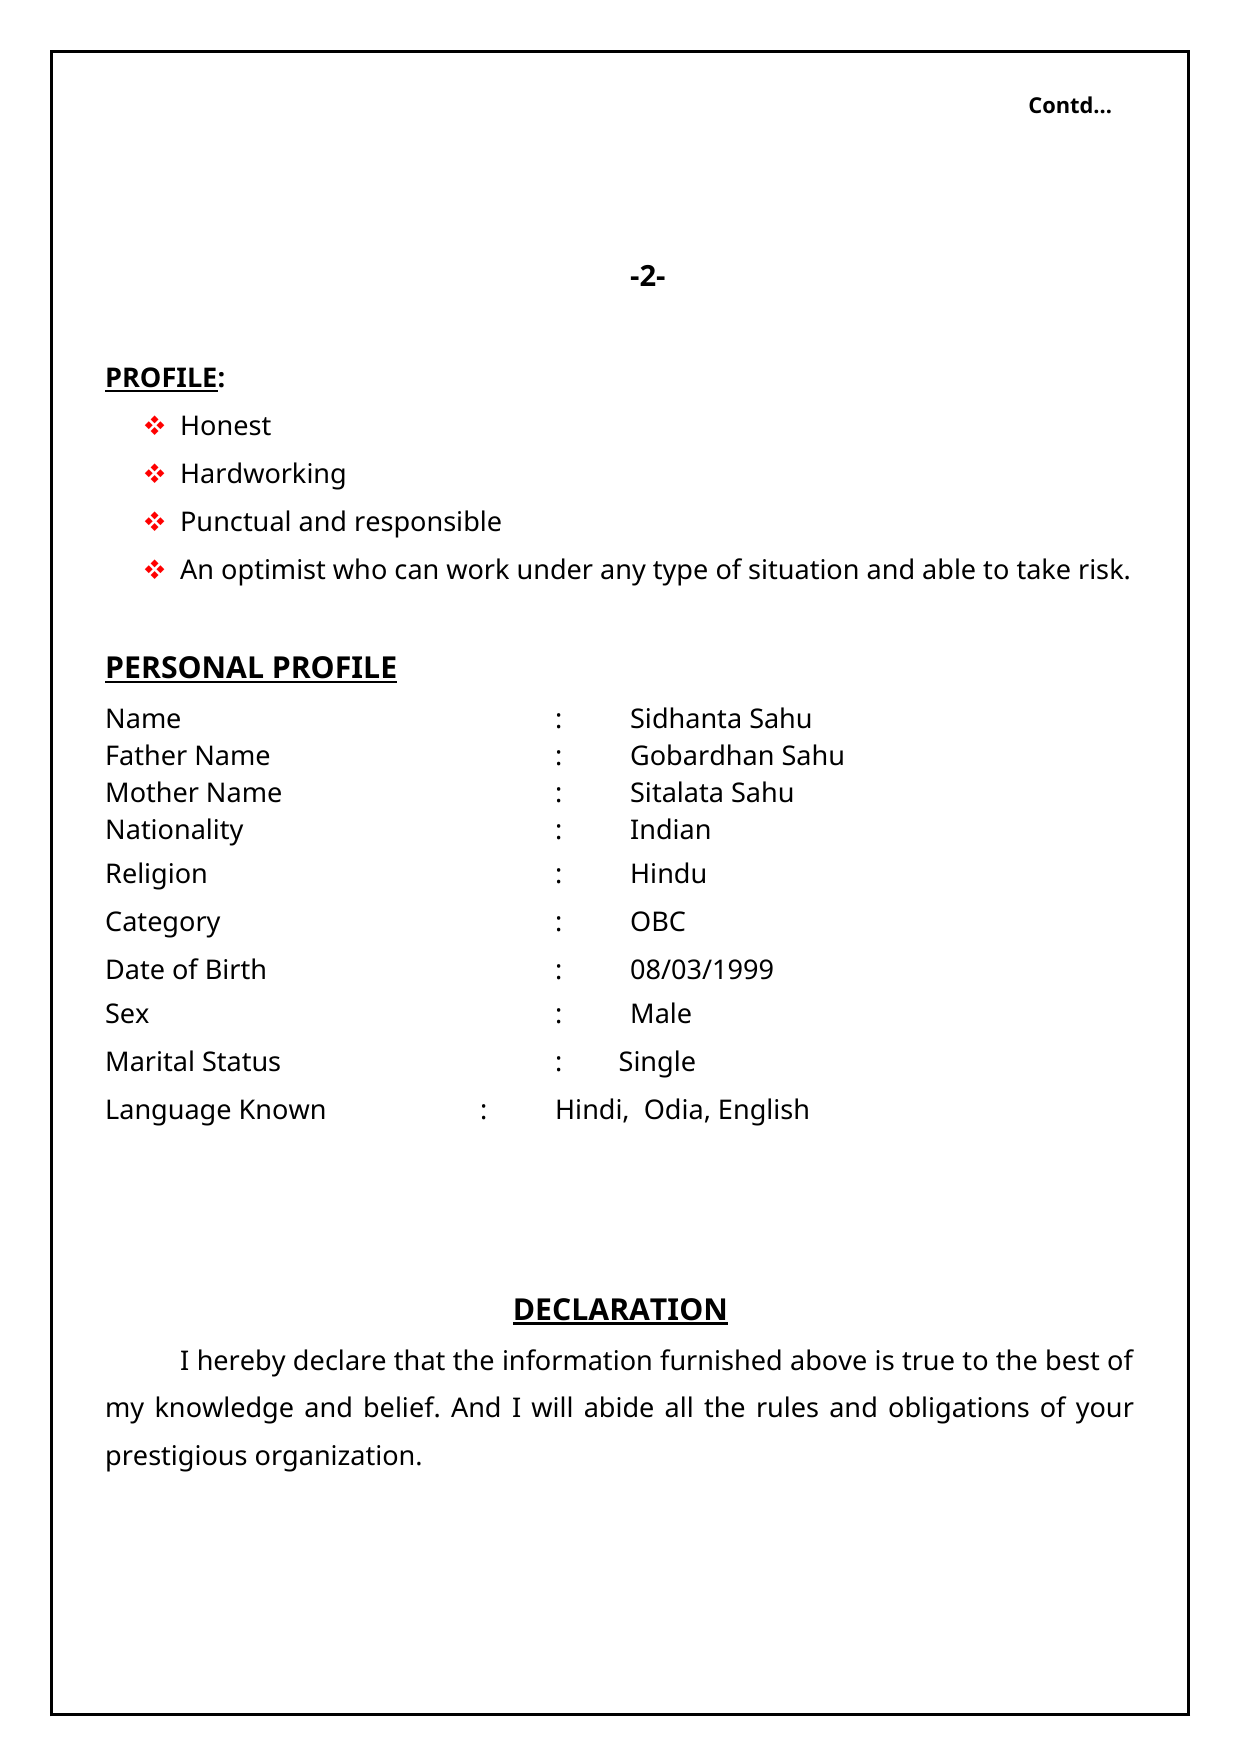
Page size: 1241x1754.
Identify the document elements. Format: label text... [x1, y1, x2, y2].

text Nationality : Indian [105, 810, 1135, 847]
text Name : Sidhanta Sahu [105, 700, 1135, 737]
list Contd… [930, 90, 1135, 120]
text DECLARATION [105, 1288, 1135, 1329]
text I hereby declare that the information furnished above is true to the best of my knowledge and belief. And I will abide all the rules and obligations of your prestigious organization. [105, 1341, 1135, 1474]
text PROFILE: [105, 359, 1135, 396]
text Religion : Hindu [105, 854, 1135, 891]
text Category : OBC [105, 902, 1135, 939]
list Honest [142, 407, 1135, 444]
text Date of Birth : 08/03/1999 [105, 950, 1135, 987]
list Punctual and responsible [142, 503, 1135, 539]
list An optimist who can work under any type of situation and able to take risk. [142, 551, 1135, 587]
text PERSONAL PROFILE [105, 646, 1135, 687]
text Mother Name : Sitalata Sahu [105, 773, 1135, 810]
list Hardworking [142, 455, 1135, 492]
text Father Name : Gobardhan Sahu [105, 737, 1135, 773]
text Language Known : Hindi, Odia, English [105, 1090, 1135, 1127]
text Sex : Male [105, 994, 1135, 1031]
text -2- [555, 256, 1135, 295]
text Marital Status : Single [105, 1042, 1135, 1079]
